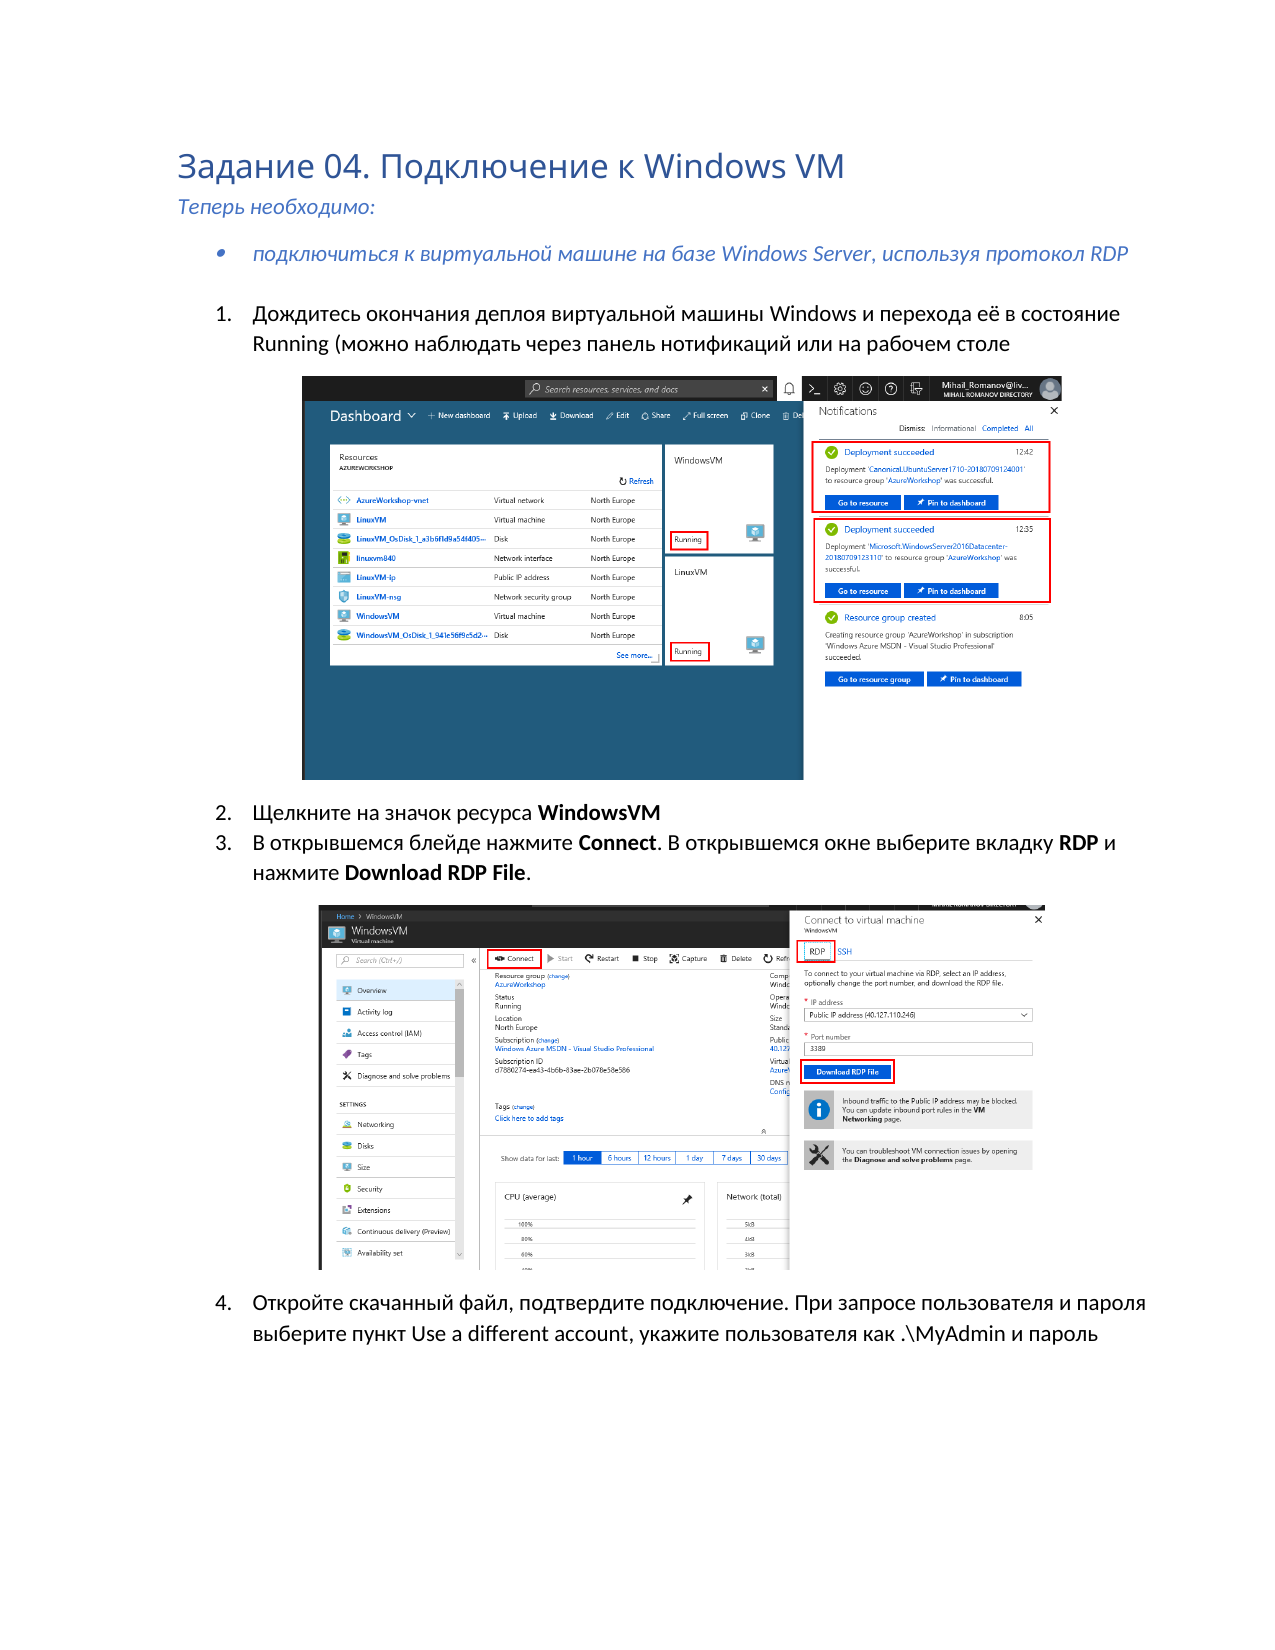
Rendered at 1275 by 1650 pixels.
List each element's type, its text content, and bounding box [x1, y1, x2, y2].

subtitle Задание 04. Подключение к Windows VM [177, 143, 1186, 188]
list В открывшемся блейде нажмите Connect. В открывшемся окне выберите вкладку RDP и нажмите Download RDP File. [215, 828, 1186, 887]
picture [318, 905, 1045, 1270]
list подключиться к виртуальной машине на базе Windows Server, используя протокол RDP [215, 239, 1186, 267]
list Откройте скачанный файл, подтвердите подключение. При запросе пользователя и пароля выберите пункт Use a different account, укажите пользователя как .\MyAdmin и пароль [215, 1288, 1186, 1347]
picture [302, 376, 1062, 780]
list Щелкните на значок ресурса WindowsVM [215, 798, 1186, 826]
text Теперь необходимо: [177, 192, 1186, 220]
list Дождитесь окончания деплоя виртуальной машины Windows и перехода её в состояние Running (можно наблюдать через панель нотификаций или на рабочем столе [215, 299, 1186, 358]
